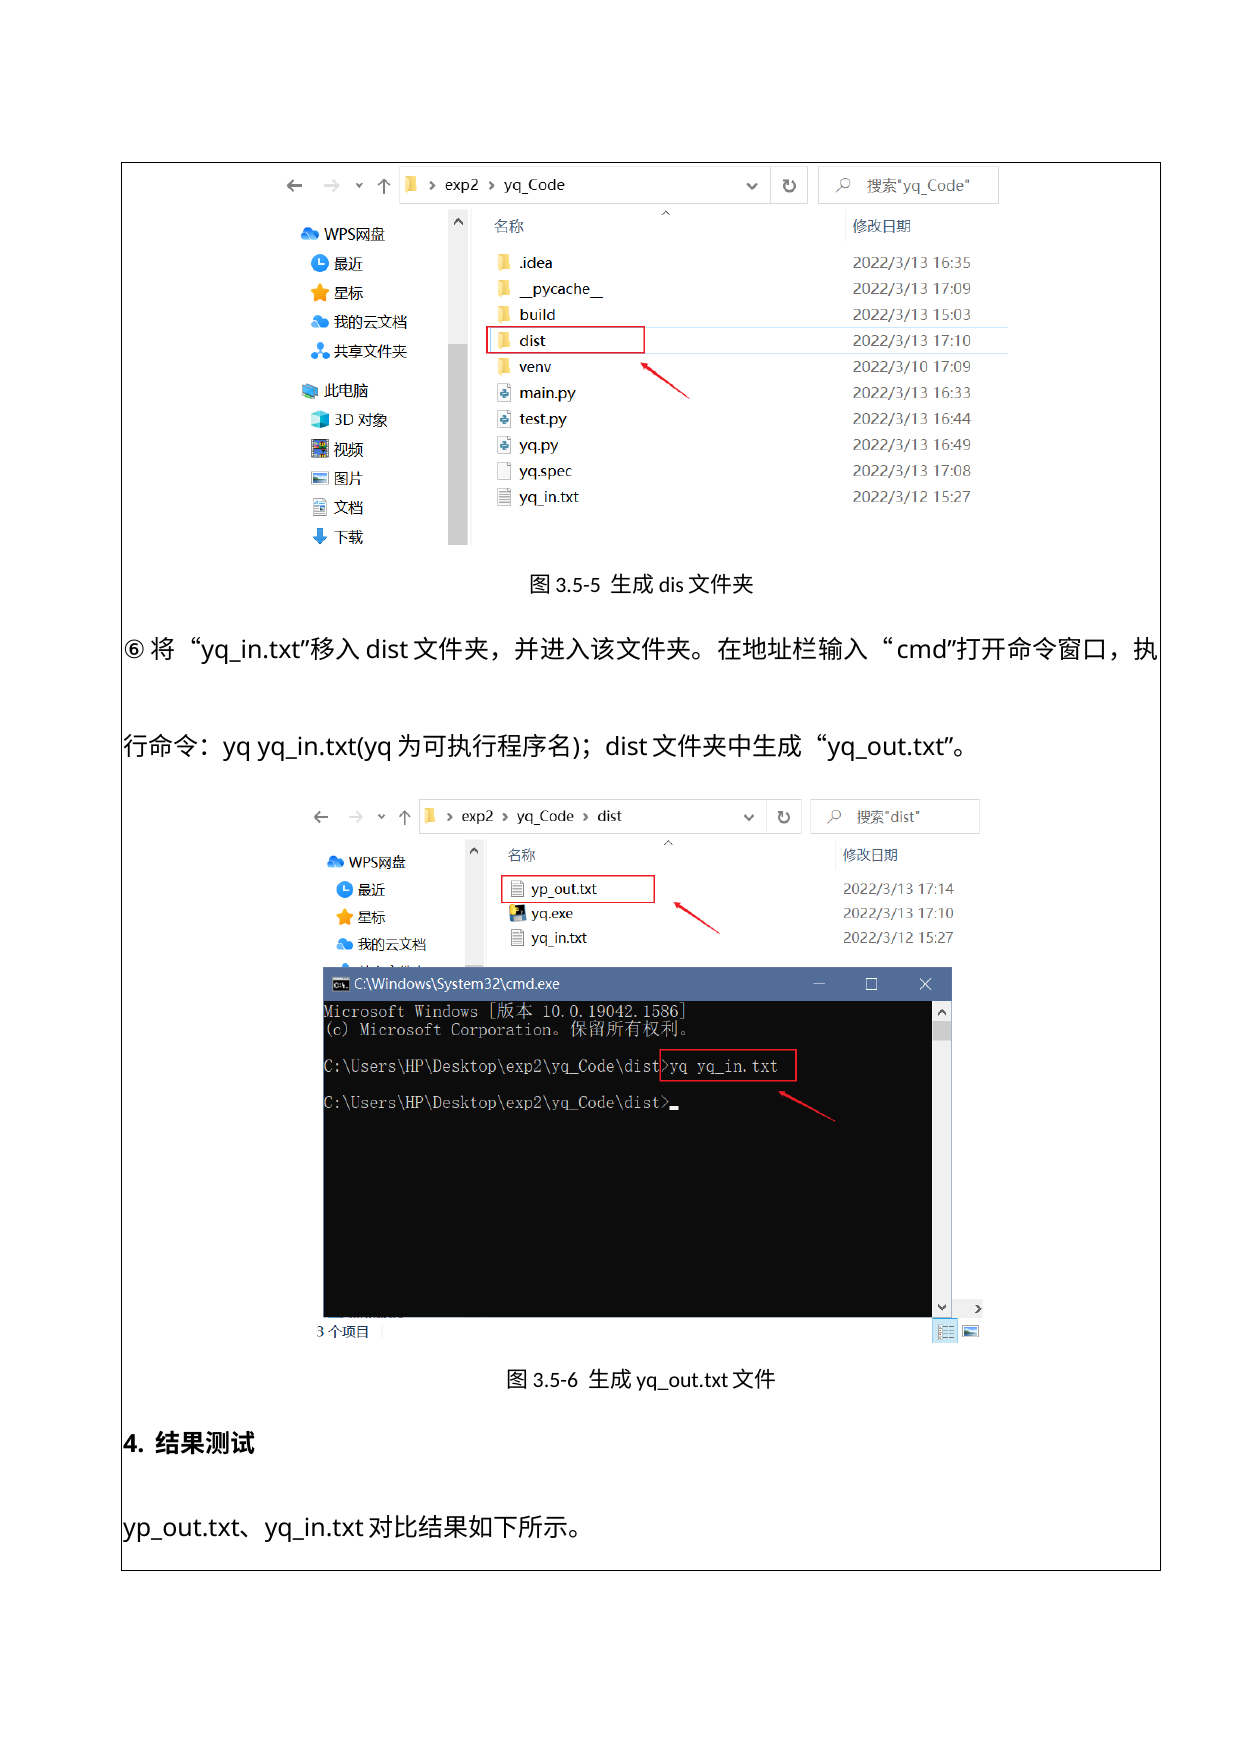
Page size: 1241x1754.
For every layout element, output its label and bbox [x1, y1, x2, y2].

picture [300, 795, 983, 1343]
table_cell [122, 163, 1160, 1570]
picture [275, 163, 1008, 545]
